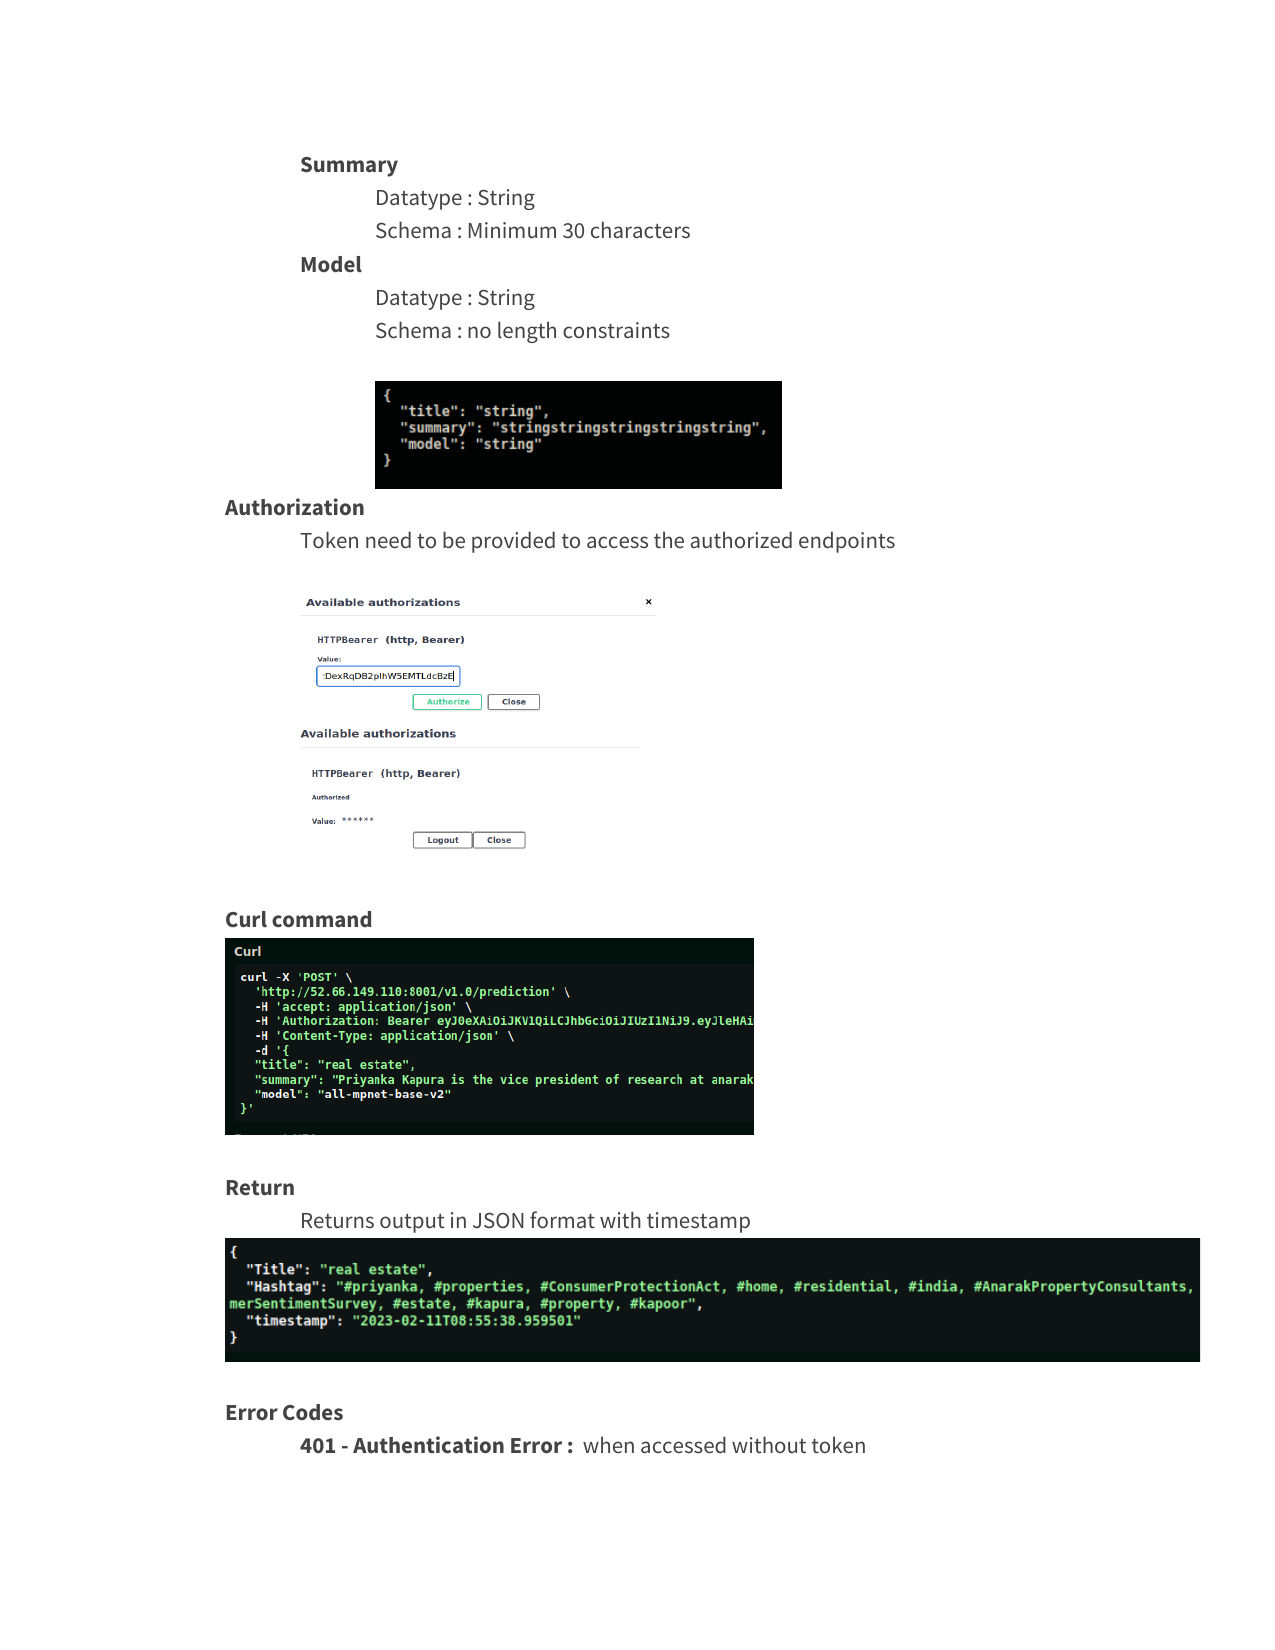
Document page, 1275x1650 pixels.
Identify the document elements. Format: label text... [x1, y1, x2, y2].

text Return [150, 1172, 1125, 1201]
text Schema : Minimum 30 characters [150, 216, 1125, 245]
picture [300, 724, 640, 868]
text Token need to be provided to access the authorized endpoints [225, 526, 1125, 555]
picture [375, 381, 782, 489]
text Summary [150, 150, 1125, 179]
text Model [150, 249, 1125, 278]
picture [225, 938, 754, 1135]
text Datatype : String [150, 282, 1125, 311]
text Error Codes [150, 1398, 1125, 1427]
text Returns output in JSON format with timestamp [225, 1206, 1125, 1238]
text 401 - Authentication Error : when accessed without token [225, 1431, 1125, 1460]
picture [225, 1238, 1200, 1362]
picture [300, 592, 657, 721]
text Authorization [150, 493, 1125, 522]
text Datatype : String [150, 183, 1125, 212]
text Curl command [150, 905, 1125, 934]
text Schema : no length constraints [150, 316, 1125, 344]
